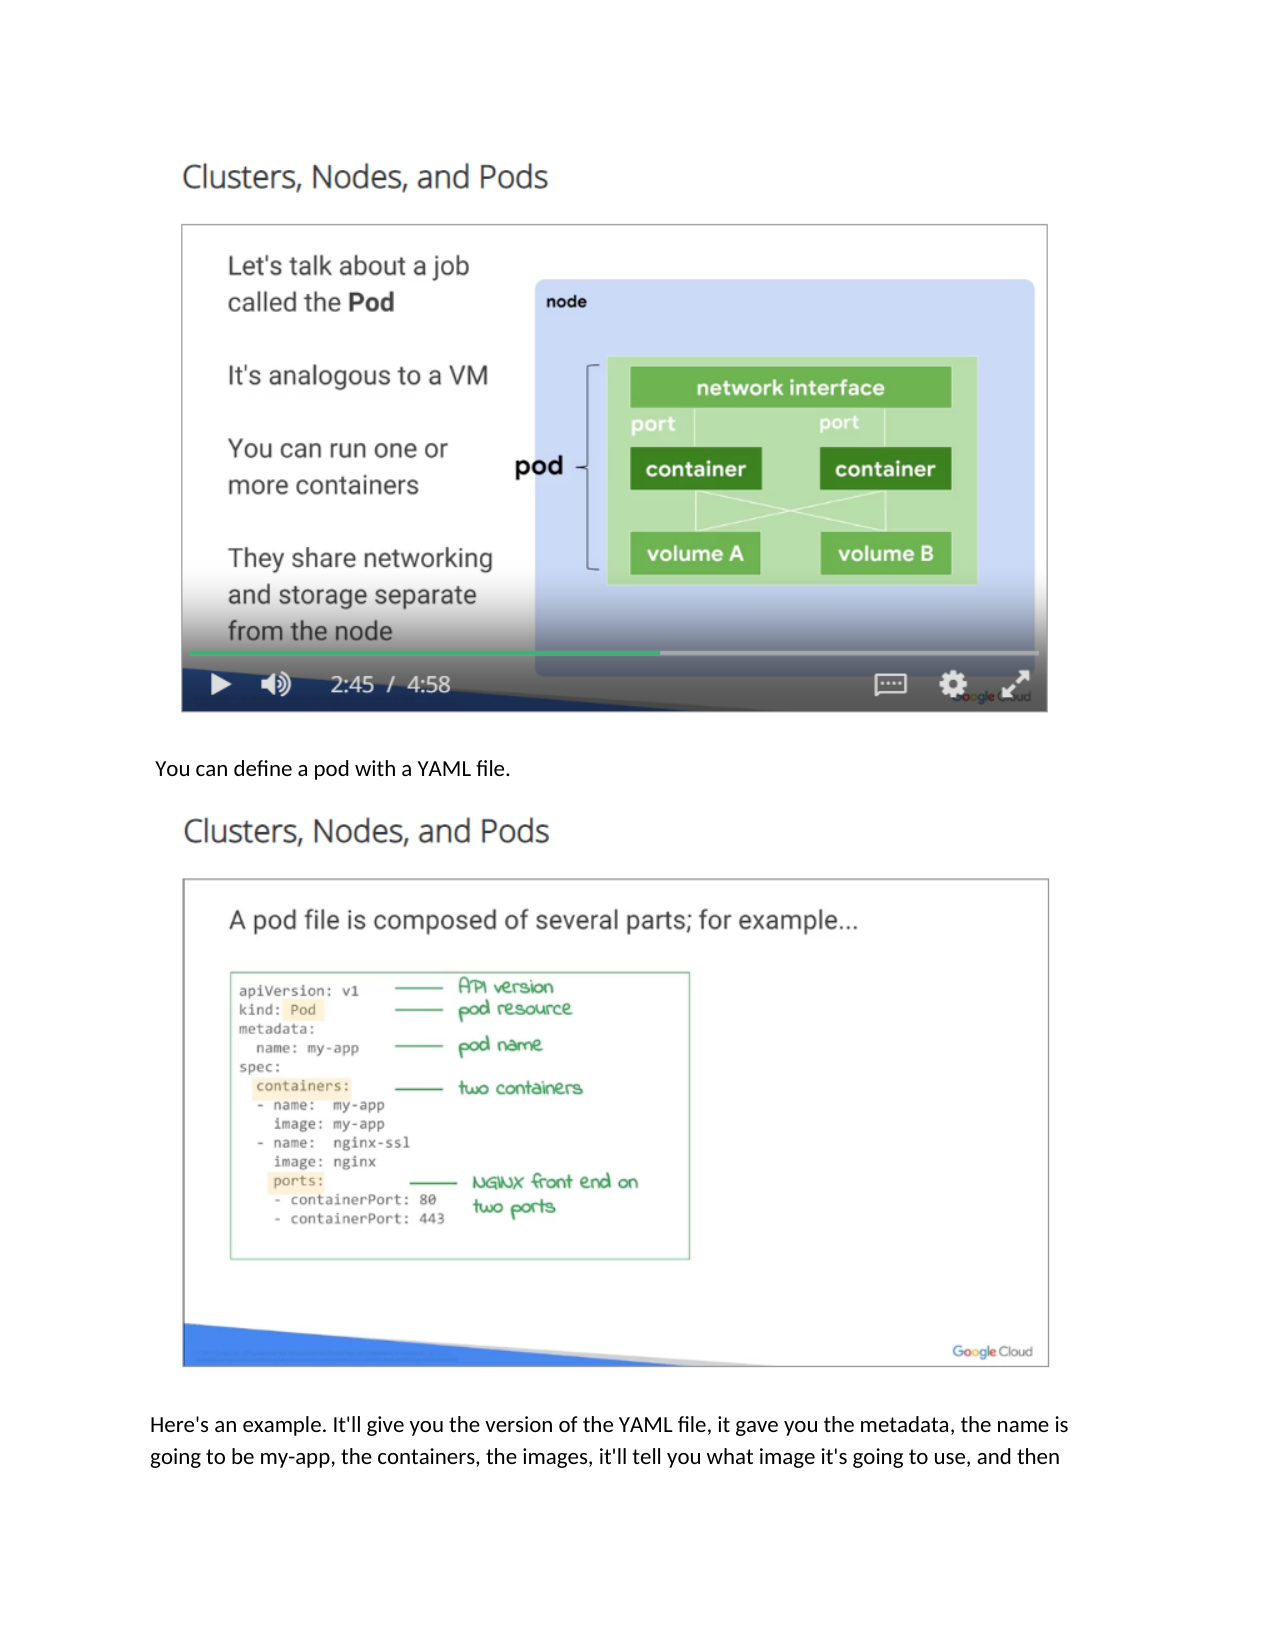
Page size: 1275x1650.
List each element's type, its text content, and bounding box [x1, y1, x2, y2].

picture [150, 807, 1078, 1386]
text You can define a pod with a YAML file. [150, 754, 1125, 782]
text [150, 1410, 1125, 1470]
picture [150, 150, 1073, 730]
